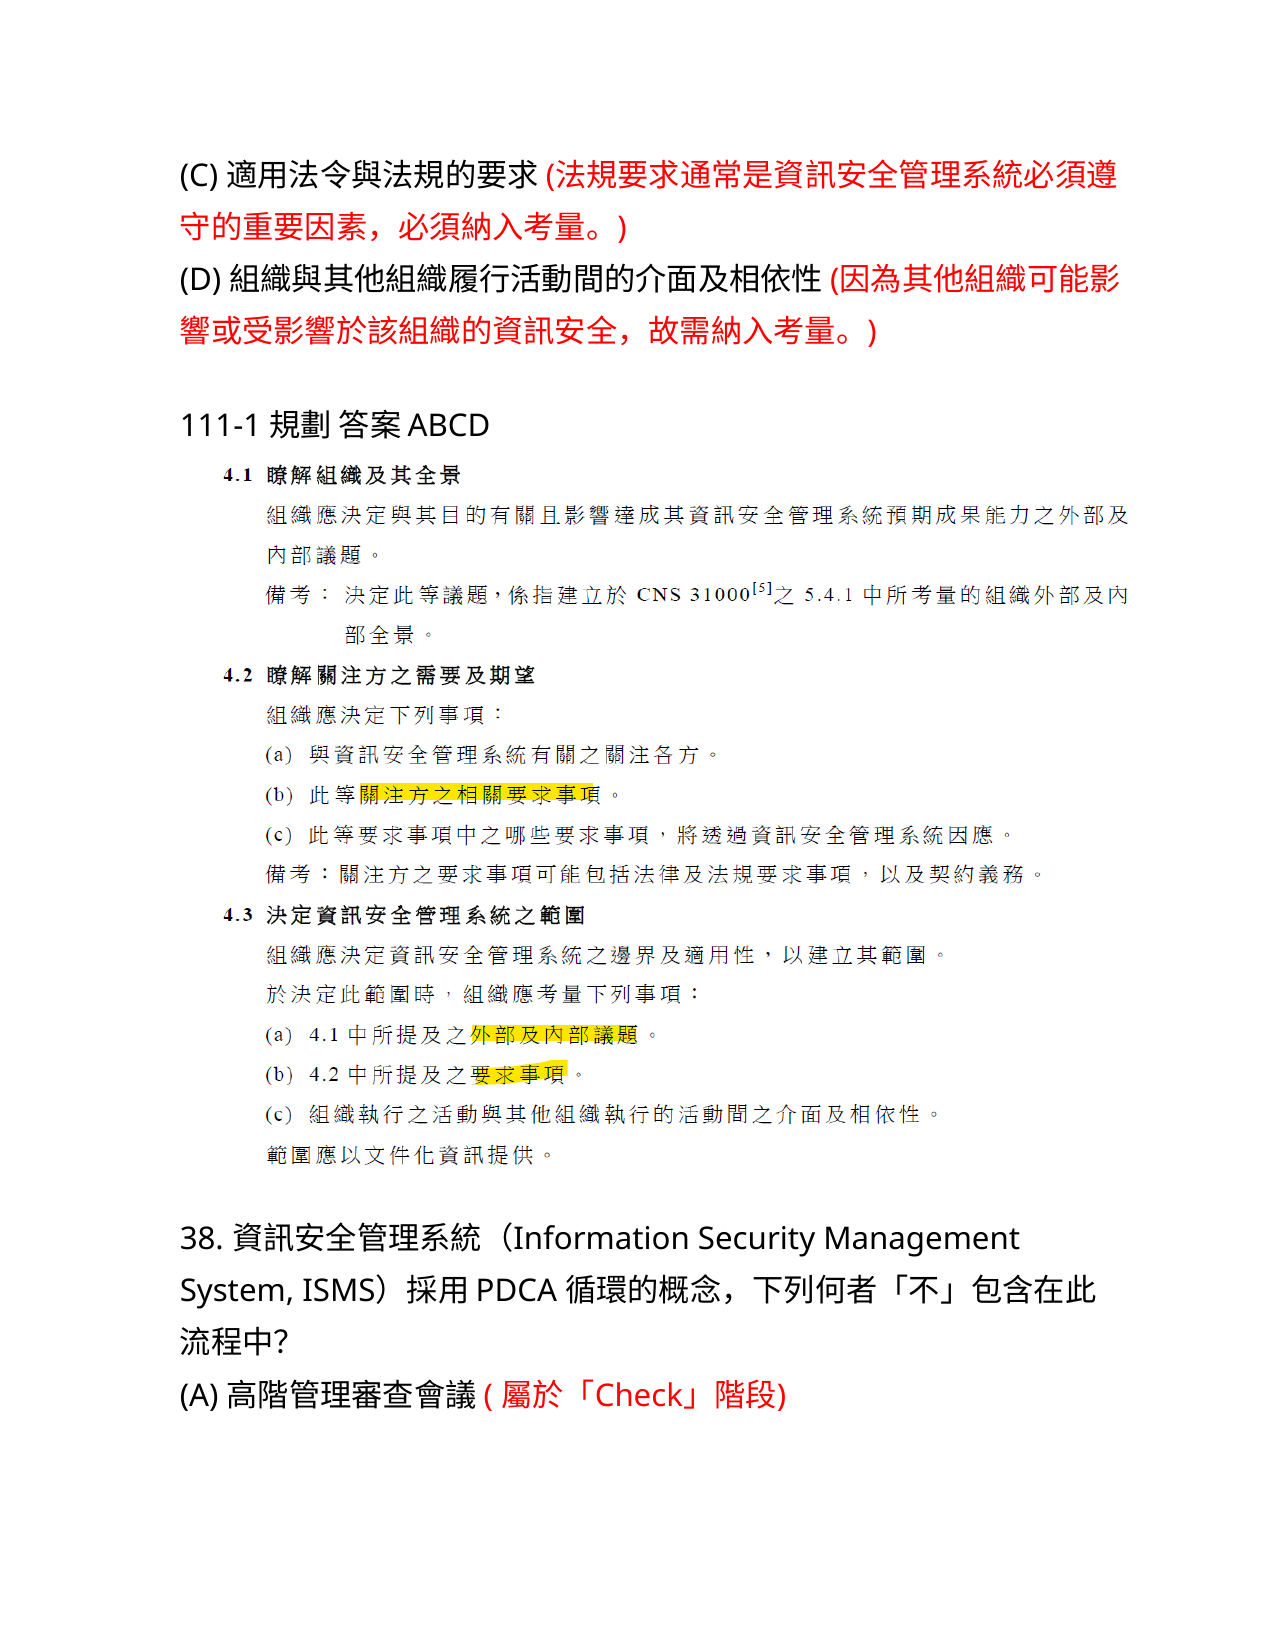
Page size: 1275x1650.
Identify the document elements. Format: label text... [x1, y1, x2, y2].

text 111-1 規劃 答案ABCD [179, 400, 1125, 445]
text (A) 高階管理審查會議 ( 屬於「Check」階段) [179, 1370, 1125, 1415]
picture [179, 452, 1155, 1167]
text (D) 組織與其他組織履行活動間的介面及相依性 (因為其他組織可能影響或受影響於該組織的資訊安全，故需納入考量。) [179, 254, 1125, 352]
text (C) 適用法令與法規的要求 (法規要求通常是資訊安全管理系統必須遵守的重要因素，必須納入考量。) [179, 150, 1125, 248]
text 38. 資訊安全管理系統（Information Security Management System, ISMS）採用PDCA 循環的概念，下列何者「不」包含在此流程中？ [179, 1213, 1125, 1363]
